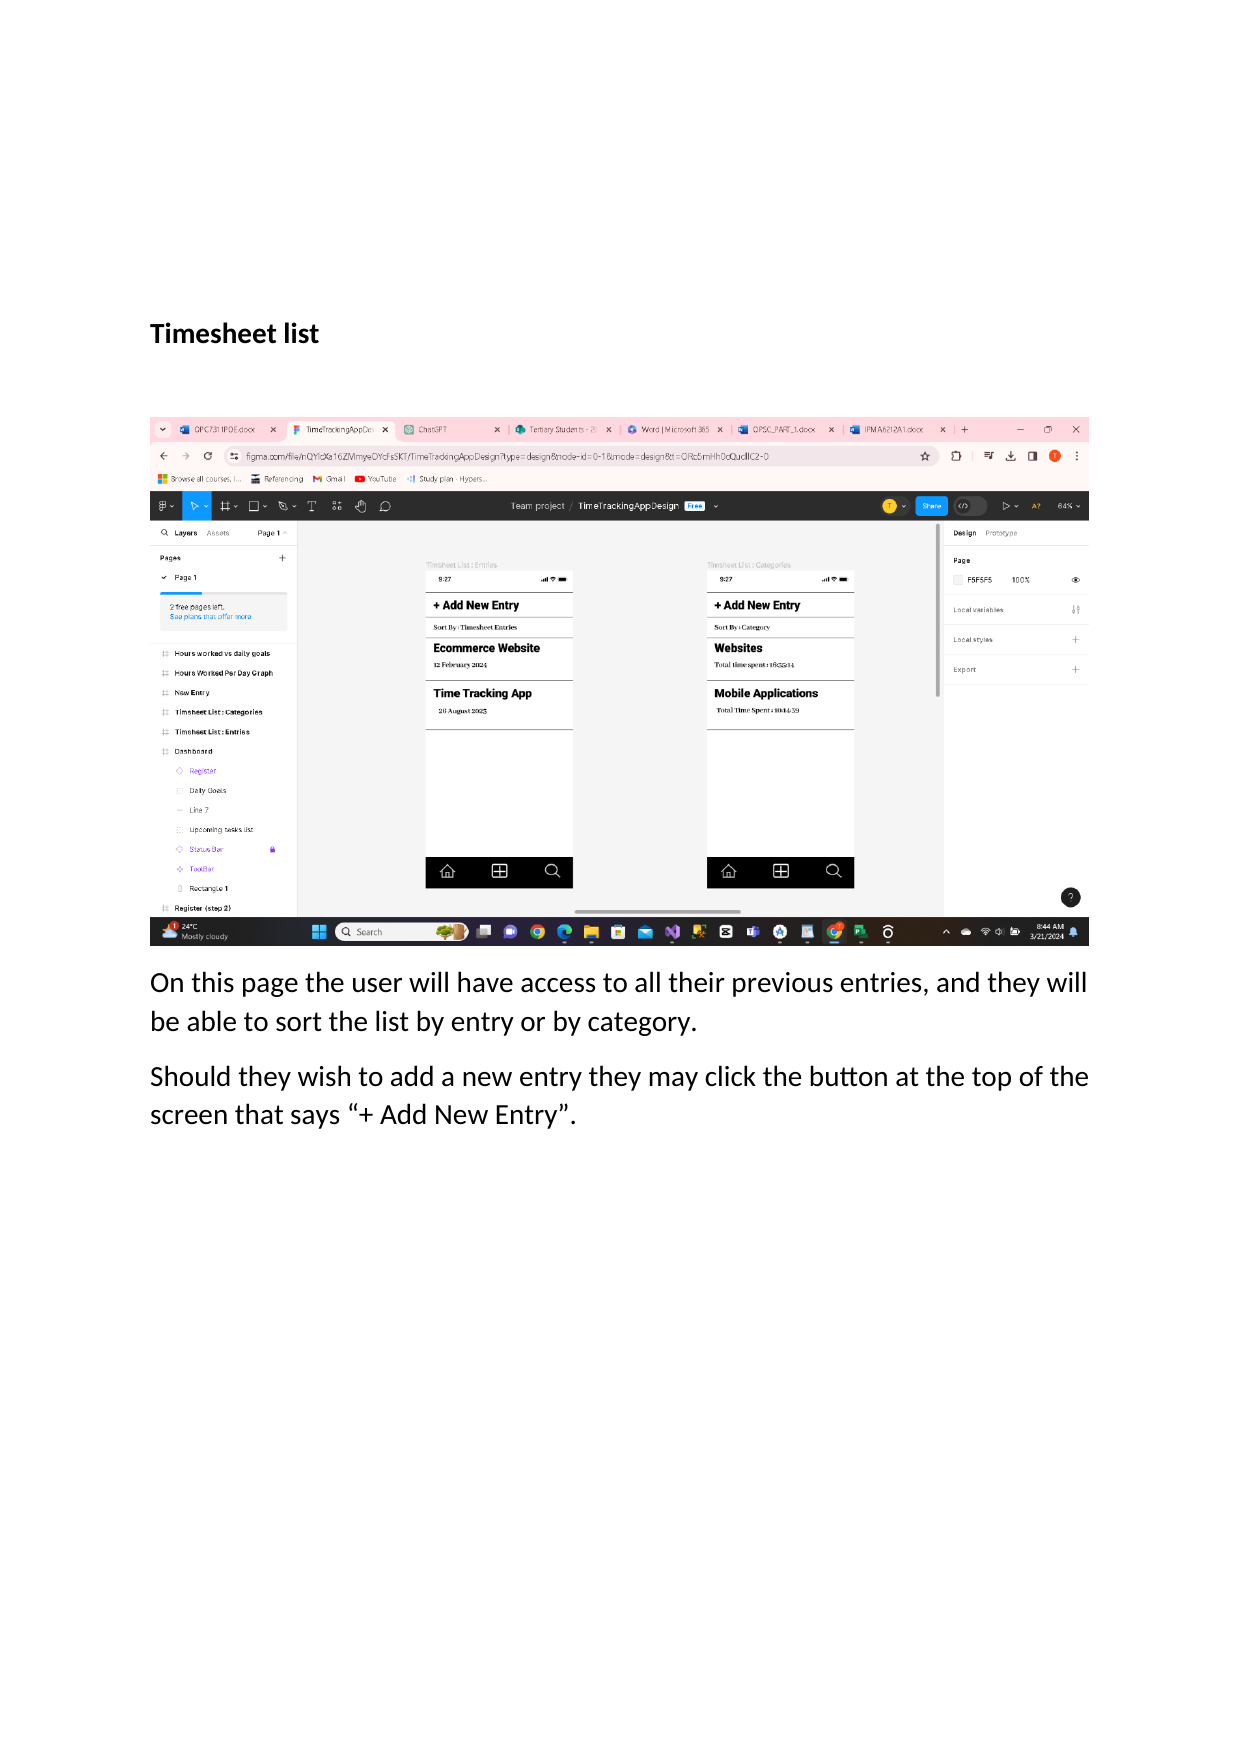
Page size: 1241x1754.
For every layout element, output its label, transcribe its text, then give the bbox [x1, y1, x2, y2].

text On this page the user will have access to all their previous entries, and they will be able to sort the list by entry or by category. [150, 964, 1090, 1038]
text Timesheet list [150, 315, 1090, 351]
picture [150, 417, 1089, 946]
text Should they wish to add a new entry they may click the button at the top of the screen that says “+ Add New Entry”. [150, 1058, 1090, 1132]
